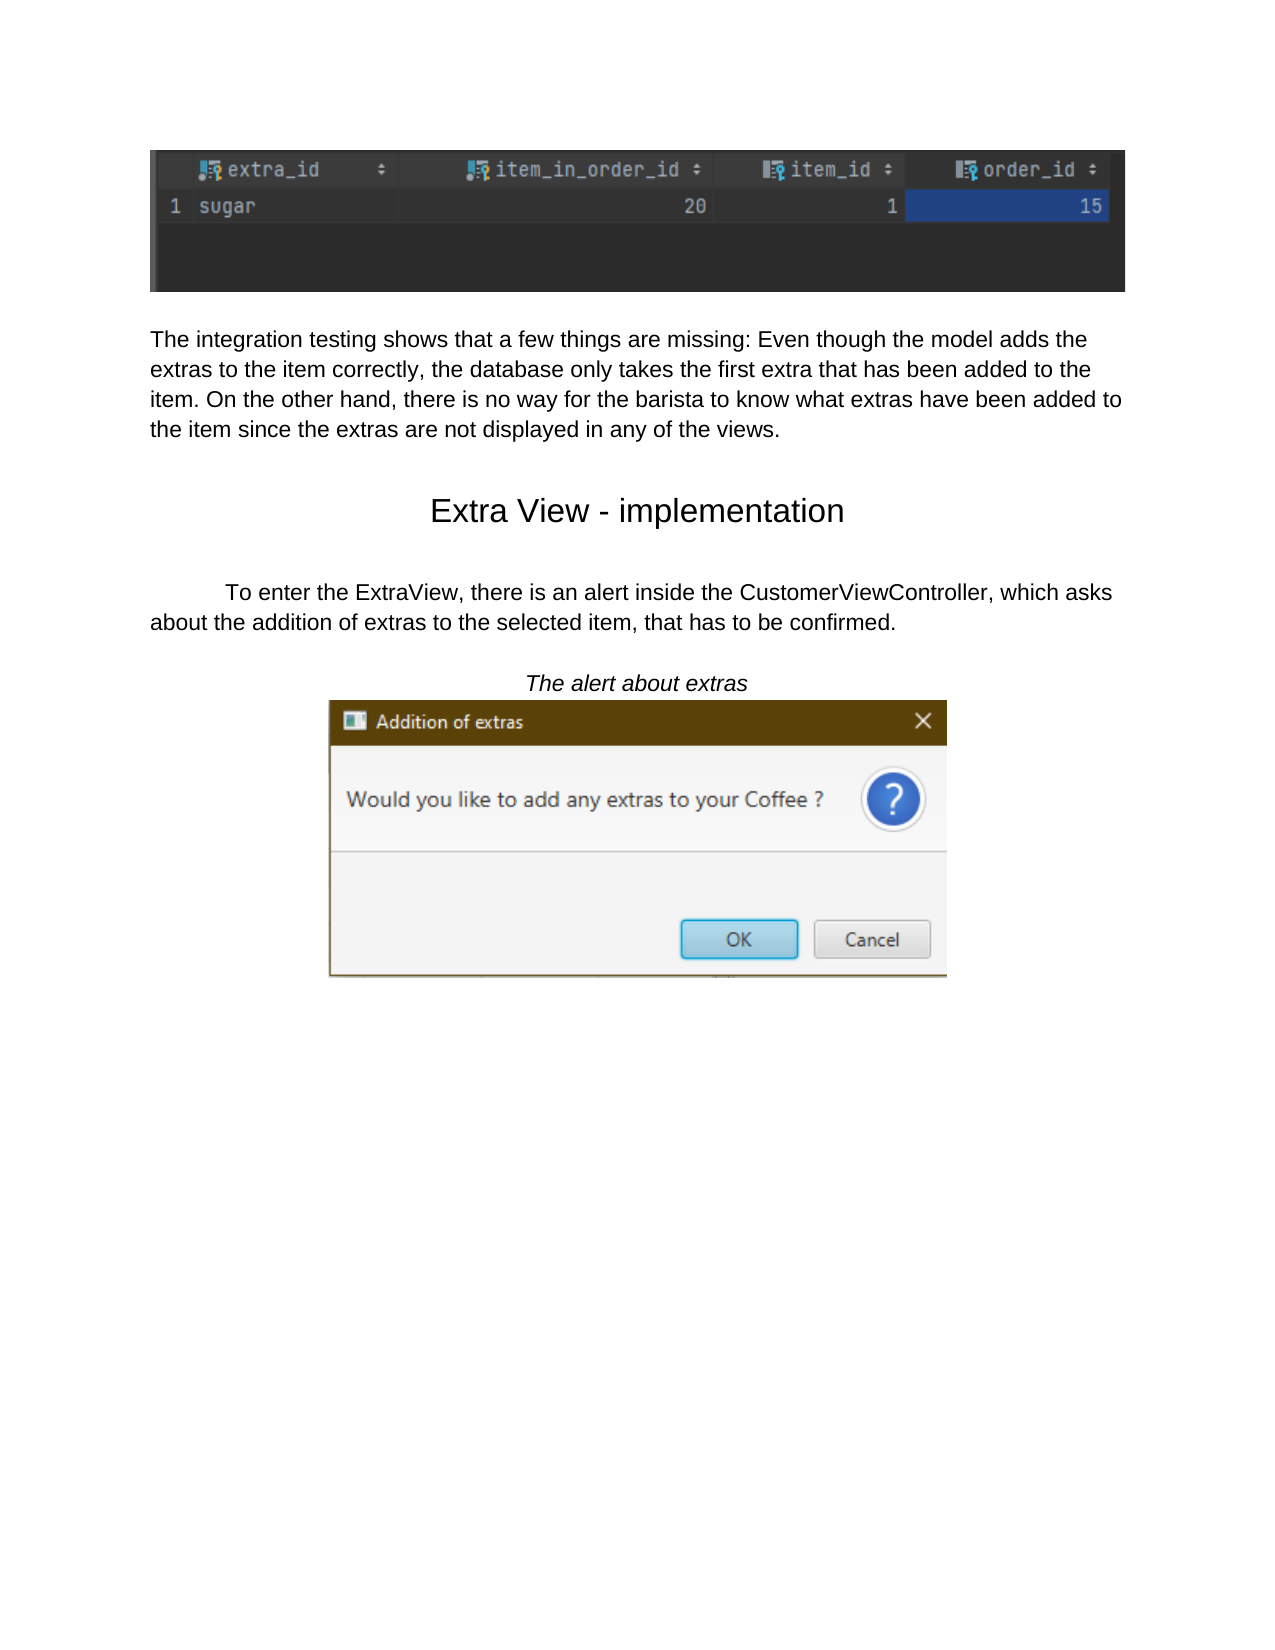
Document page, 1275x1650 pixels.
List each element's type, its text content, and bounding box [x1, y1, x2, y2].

text The integration testing shows that a few things are missing: Even though the model adds the extras to the item correctly, the database only takes the first extra that has been added to the item. On the other hand, there is no way for the barista to know what extras have been added to the item since the extras are not displayed in any of the views. [150, 326, 1125, 443]
picture [328, 700, 947, 978]
text The alert about extras [150, 670, 1125, 696]
text Extra View - implementation [150, 491, 1125, 529]
picture [150, 150, 1125, 292]
text To enter the ExtraView, there is an alert inside the CustomerViewController, which asks about the addition of extras to the selected item, that has to be confirmed. [150, 579, 1125, 636]
